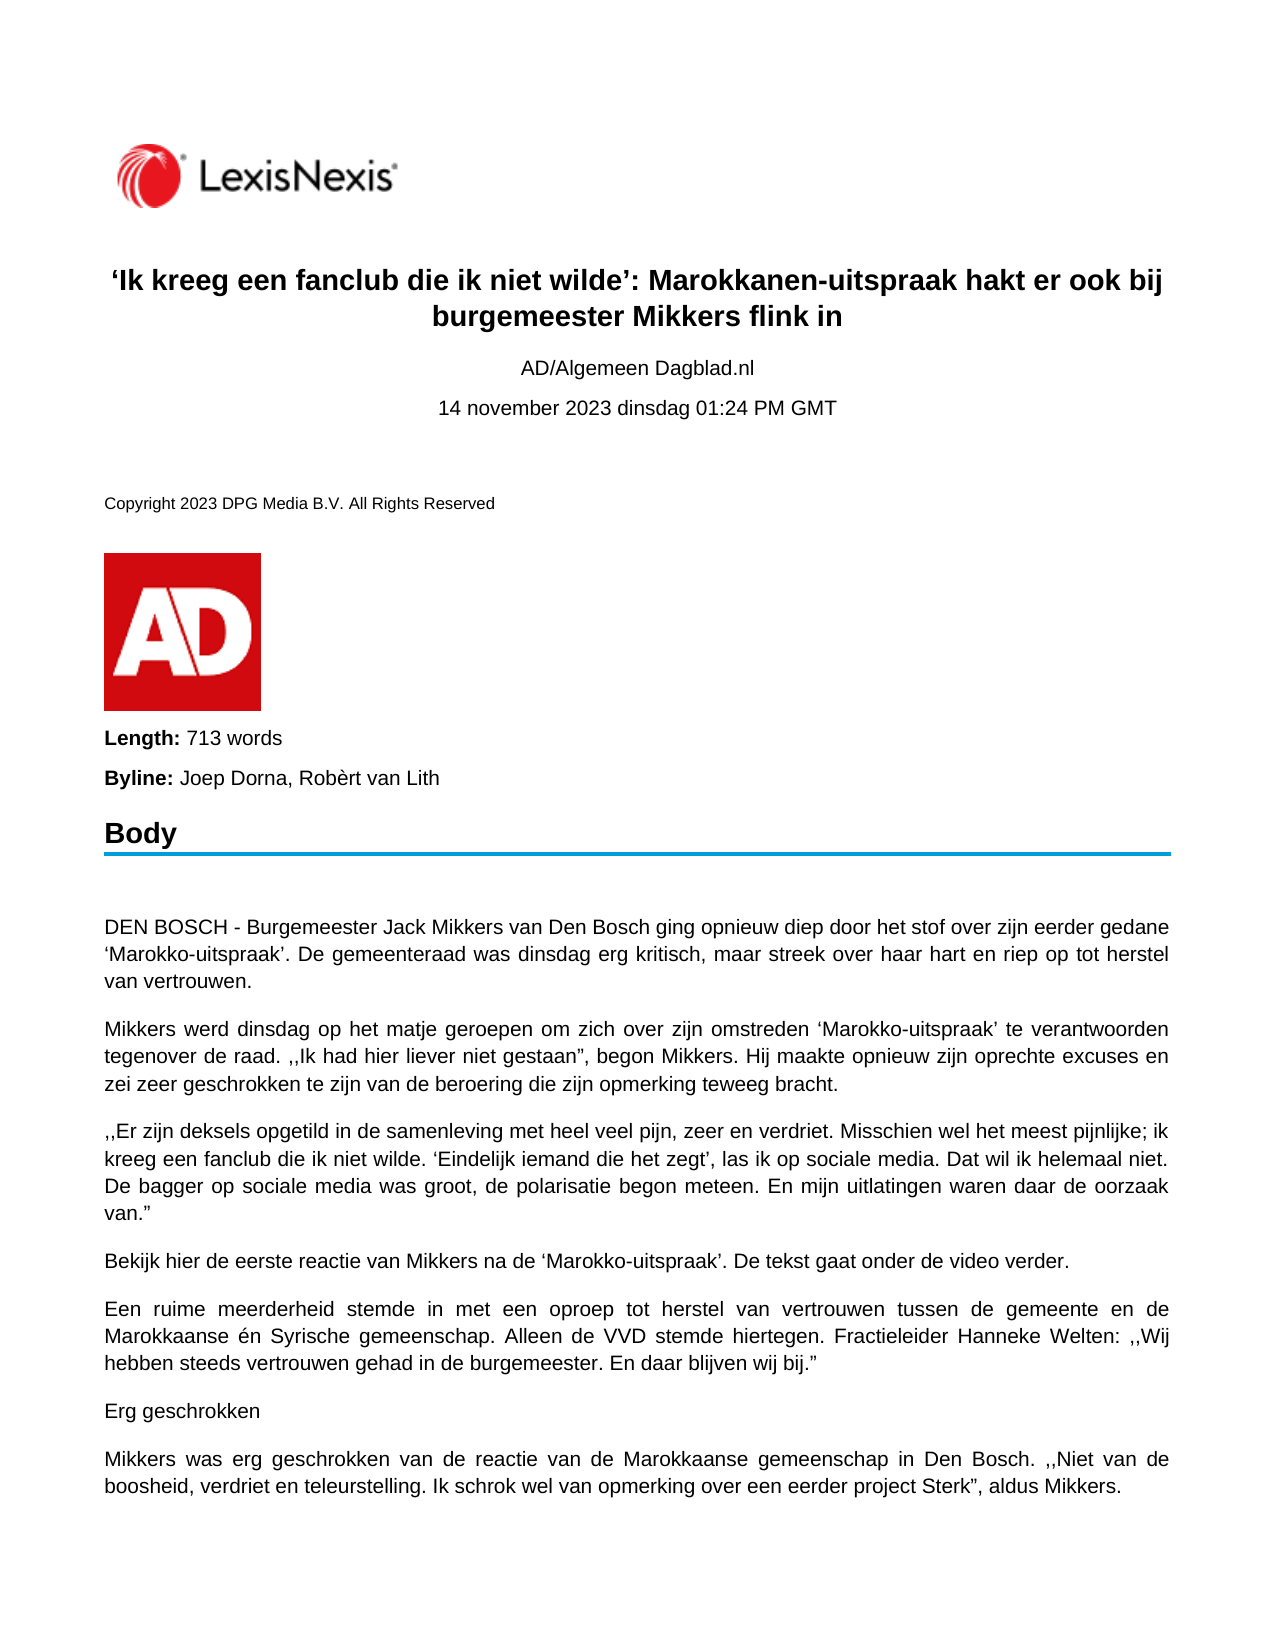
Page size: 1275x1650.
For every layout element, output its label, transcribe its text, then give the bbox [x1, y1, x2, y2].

text Mikkers was erg geschrokken van de reactie van de Marokkaanse gemeenschap in Den Bosch. ,,Niet van de boosheid, verdriet en teleurstelling. Ik schrok wel van opmerking over een eerder project Sterk”, aldus Mikkers. [104, 1443, 1171, 1497]
subtitle ‘Ik kreeg een fanclub die ik niet wilde’: Marokkanen-uitspraak hakt er ook bij burgemeester Mikkers flink in [104, 261, 1171, 332]
text DEN BOSCH - Burgemeester Jack Mikkers van Den Bosch ging opnieuw diep door het stof over zijn eerder gedane ‘Marokko-uitspraak’. De gemeenteraad was dinsdag erg kritisch, maar streek over haar hart en riep op tot herstel van vertrouwen. [104, 912, 1171, 993]
text AD/Algemeen Dagblad.nl [104, 353, 1171, 380]
text Copyright 2023 DPG Media B.V. All Rights Reserved [104, 461, 1171, 513]
picture [104, 144, 412, 208]
text Body [104, 814, 1171, 850]
text 14 november 2023 dinsdag 01:24 PM GMT [104, 393, 1171, 420]
picture [104, 553, 261, 711]
text Byline: Joep Dorna, Robèrt van Lith [104, 762, 1171, 789]
text Een ruime meerderheid stemde in met een oproep tot herstel van vertrouwen tussen de gemeente en de Marokkaanse én Syrische gemeenschap. Alleen de VVD stemde hiertegen. Fractieleider Hanneke Welten: ,,Wij hebben steeds vertrouwen gehad in de burgemeester. En daar blijven wij bij.” [104, 1293, 1171, 1374]
text Erg geschrokken [104, 1395, 1171, 1422]
text Mikkers werd dinsdag op het matje geroepen om zich over zijn omstreden ‘Marokko-uitspraak’ te verantwoorden tegenover de raad. ,,Ik had hier liever niet gestaan”, begon Mikkers. Hij maakte opnieuw zijn oprechte excuses en zei zeer geschrokken te zijn van de beroering die zijn opmerking teweeg bracht. [104, 1014, 1171, 1095]
text ,,Er zijn deksels opgetild in de samenleving met heel veel pijn, zeer en verdriet. Misschien wel het meest pijnlijke; ik kreeg een fanclub die ik niet wilde. ‘Eindelijk iemand die het zegt’, las ik op sociale media. Dat wil ik helemaal niet. De bagger op sociale media was groot, de polarisatie begon meteen. En mijn uitlatingen waren daar de oorzaak van.” [104, 1116, 1171, 1224]
text Length: 713 words [104, 723, 1171, 750]
text Bekijk hier de eerste reactie van Mikkers na de ‘Marokko-uitspraak’. De tekst gaat onder de video verder. [104, 1245, 1171, 1272]
